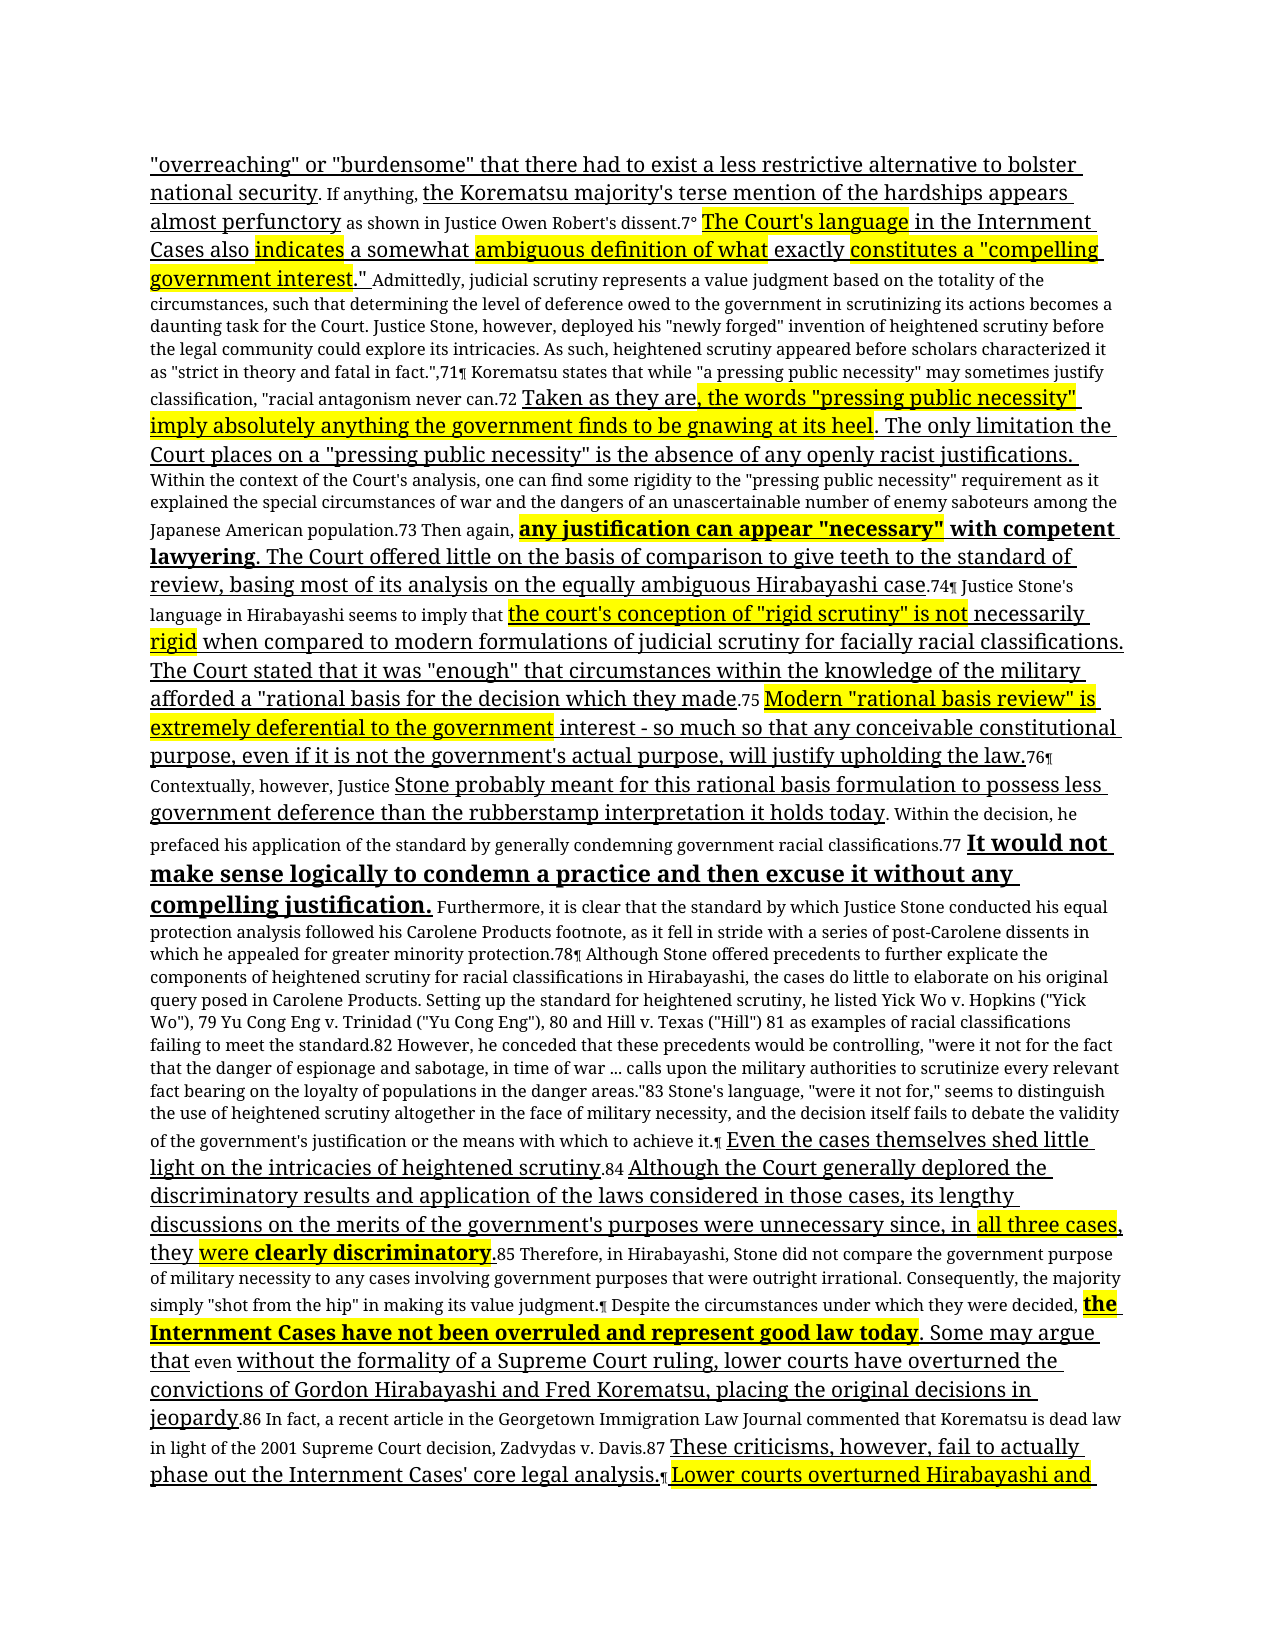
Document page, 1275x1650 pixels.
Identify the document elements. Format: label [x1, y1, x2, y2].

text [150, 150, 1125, 1489]
